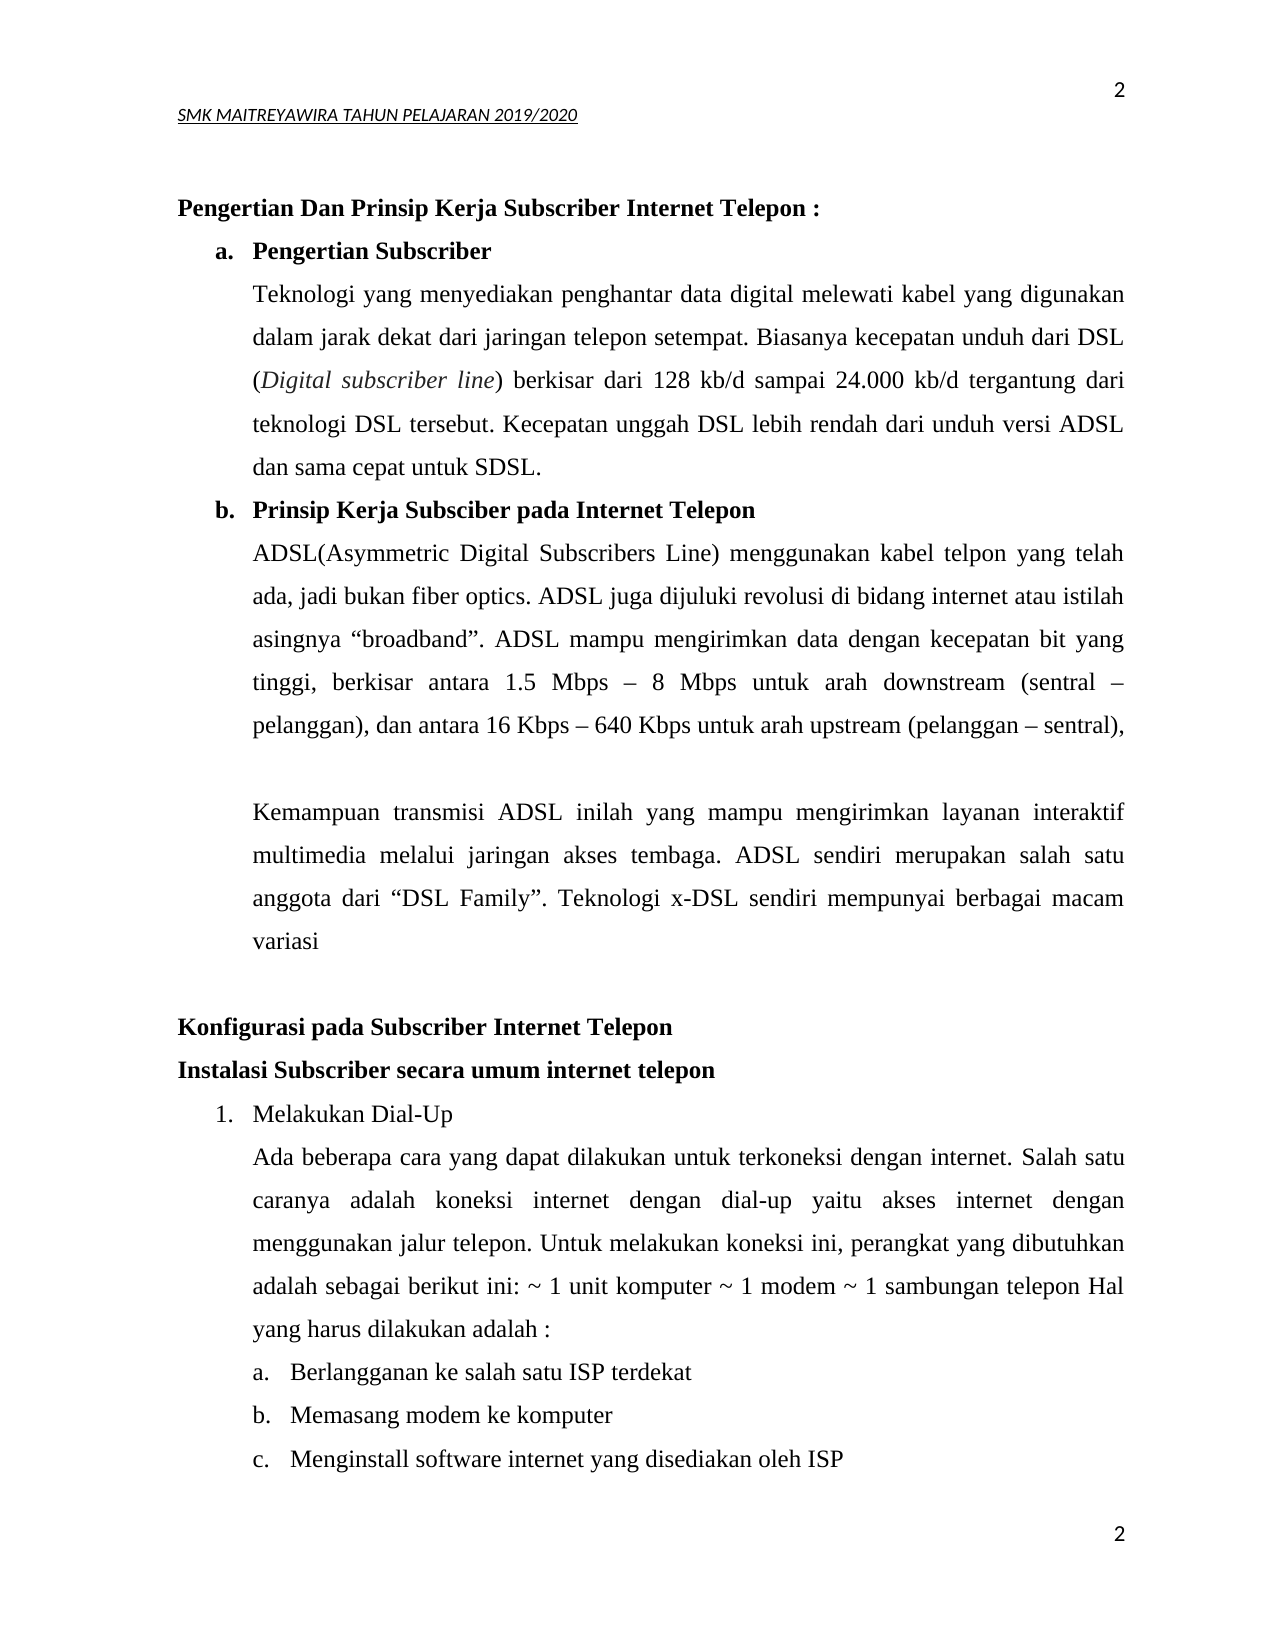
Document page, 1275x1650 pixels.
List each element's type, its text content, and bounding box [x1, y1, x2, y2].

text Instalasi Subscriber secara umum internet telepon [177, 1056, 1125, 1084]
list Ada beberapa cara yang dapat dilakukan untuk terkoneksi dengan internet. Salah satu caranya adalah koneksi internet dengan dial-up yaitu akses internet dengan menggunakan jalur telepon. Untuk melakukan koneksi ini, perangkat yang dibutuhkan adalah sebagai berikut ini: ~ 1 unit komputer ~ 1 modem ~ 1 sambungan telepon Hal yang harus dilakukan adalah : [252, 1142, 1125, 1343]
text Pengertian Dan Prinsip Kerja Subscriber Internet Telepon : [177, 193, 1125, 222]
list Prinsip Kerja Subsciber pada Internet Telepon [215, 495, 1125, 524]
list Kemampuan transmisi ADSL inilah yang mampu mengirimkan layanan interaktif multimedia melalui jaringan akses tembaga. ADSL sendiri merupakan salah satu anggota dari “DSL Family”. Teknologi x-DSL sendiri mempunyai berbagai macam variasi [252, 797, 1125, 955]
list Memasang modem ke komputer [252, 1401, 1125, 1429]
list Menginstall software internet yang disediakan oleh ISP [252, 1444, 1125, 1472]
list Teknologi yang menyediakan penghantar data digital melewati kabel yang digunakan dalam jarak dekat dari jaringan telepon setempat. Biasanya kecepatan unduh dari DSL (Digital subscriber line) berkisar dari 128 kb/d sampai 24.000 kb/d tergantung dari teknologi DSL tersebut. Kecepatan unggah DSL lebih rendah dari unduh versi ADSL dan sama cepat untuk SDSL. [252, 279, 1125, 481]
text Konfigurasi pada Subscriber Internet Telepon [177, 1012, 1125, 1041]
list Pengertian Subscriber [215, 236, 1125, 265]
list Berlangganan ke salah satu ISP terdekat [252, 1357, 1125, 1386]
list Melakukan Dial-Up [215, 1099, 1125, 1127]
list ADSL(Asymmetric Digital Subscribers Line) menggunakan kabel telpon yang telah ada, jadi bukan fiber optics. ADSL juga dijuluki revolusi di bidang internet atau istilah asingnya “broadband”. ADSL mampu mengirimkan data dengan kecepatan bit yang tinggi, berkisar antara 1.5 Mbps – 8 Mbps untuk arah downstream (sentral – pelanggan), dan antara 16 Kbps – 640 Kbps untuk arah upstream (pelanggan – sentral), [252, 538, 1125, 739]
